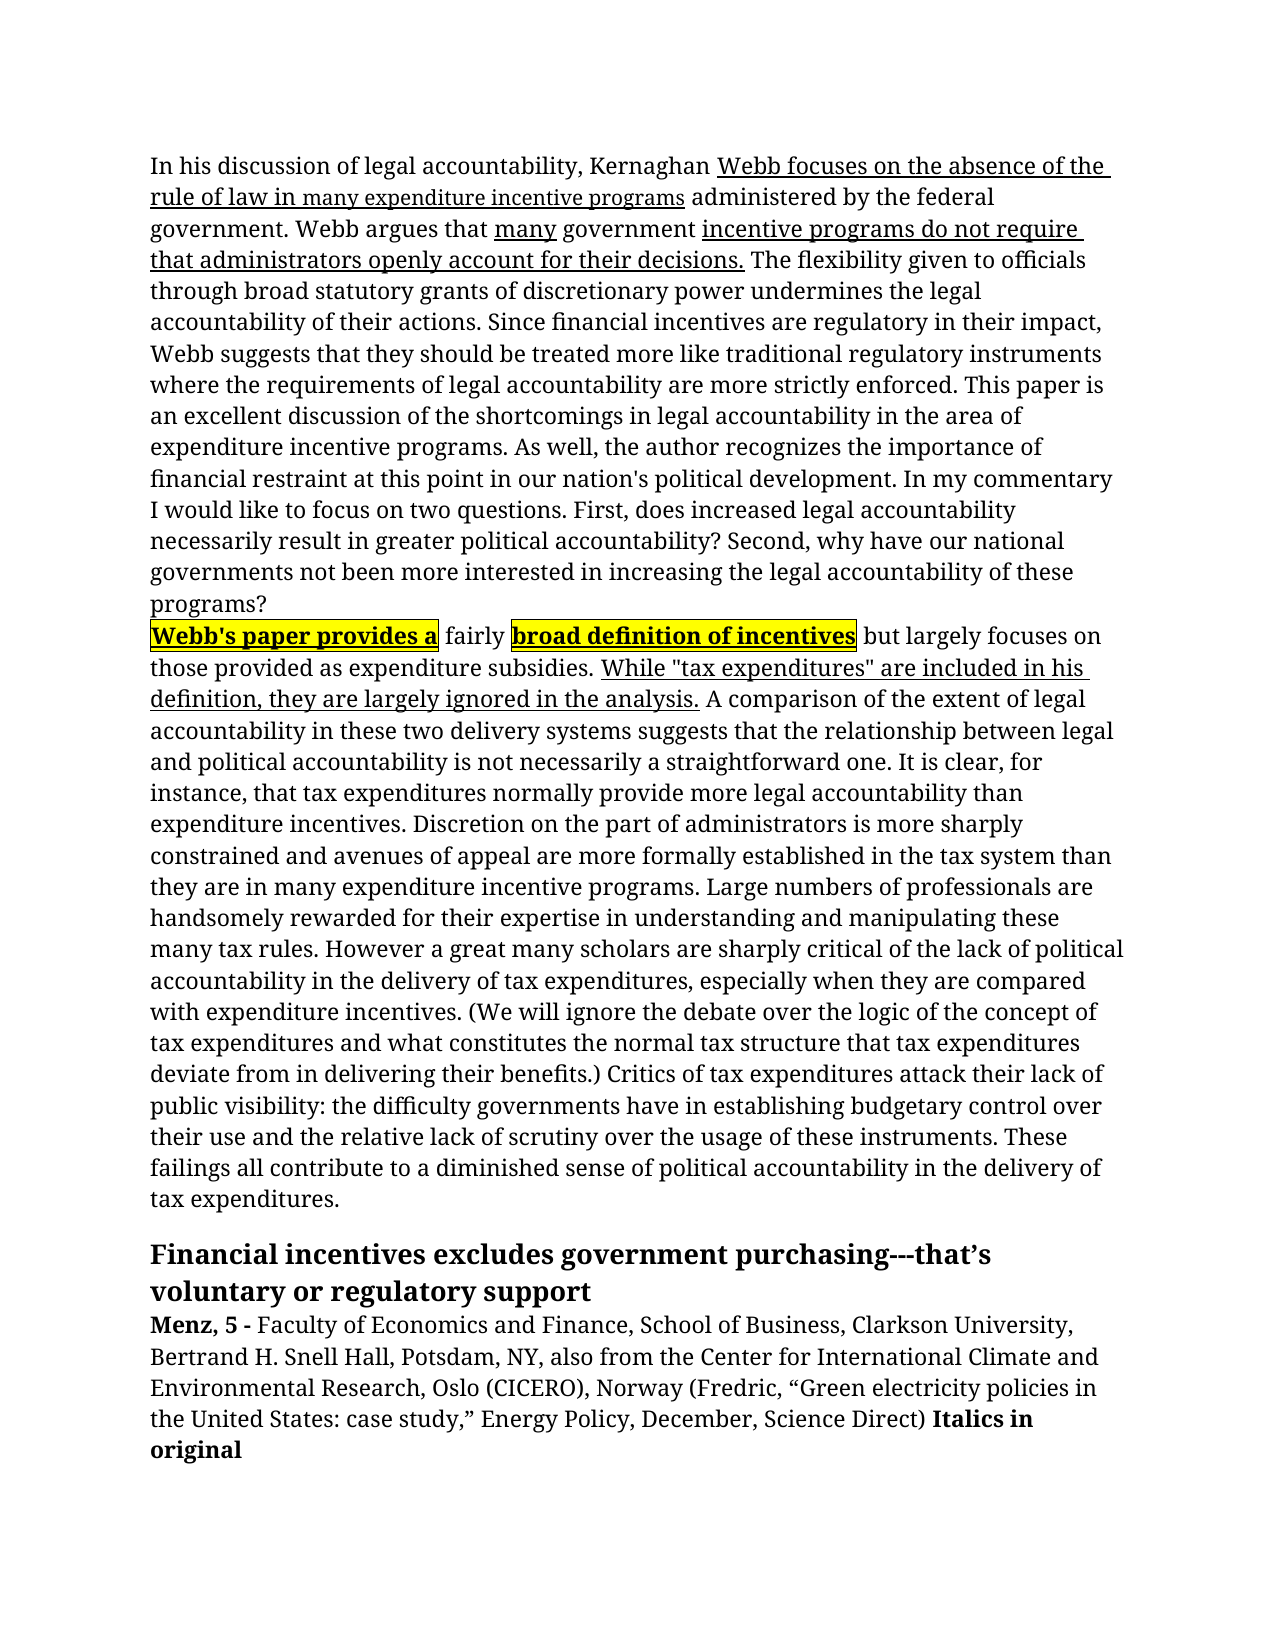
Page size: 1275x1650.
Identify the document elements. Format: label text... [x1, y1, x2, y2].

text Menz, 5 - Faculty of Economics and Finance, School of Business, Clarkson University, Bertrand H. Snell Hall, Potsdam, NY, also from the Center for International Climate and Environmental Research, Oslo (CICERO), Norway (Fredric, “Green electricity policies in the United States: case study,” Energy Policy, December, Science Direct) Italics in original [150, 1309, 1125, 1465]
subtitle Financial incentives excludes government purchasing---that’s voluntary or regulatory support [150, 1235, 1125, 1309]
text In his discussion of legal accountability, Kernaghan Webb focuses on the absence of the rule of law in many expenditure incentive programs administered by the federal government. Webb argues that many government incentive programs do not require that administrators openly account for their decisions. The flexibility given to officials through broad statutory grants of discretionary power undermines the legal accountability of their actions. Since financial incentives are regulatory in their impact, Webb suggests that they should be treated more like traditional regulatory instruments where the requirements of legal accountability are more strictly enforced. This paper is an excellent discussion of the shortcomings in legal accountability in the area of expenditure incentive programs. As well, the author recognizes the importance of financial restraint at this point in our nation's political development. In my commentary I would like to focus on two questions. First, does increased legal accountability necessarily result in greater political accountability? Second, why have our national governments not been more interested in increasing the legal accountability of these programs? [150, 150, 1125, 619]
text Webb's paper provides a fairly broad definition of incentives but largely focuses on those provided as expenditure subsidies. While "tax expenditures" are included in his definition, they are largely ignored in the analysis. A comparison of the extent of legal accountability in these two delivery systems suggests that the relationship between legal and political accountability is not necessarily a straightforward one. It is clear, for instance, that tax expenditures normally provide more legal accountability than expenditure incentives. Discretion on the part of administrators is more sharply constrained and avenues of appeal are more formally established in the tax system than they are in many expenditure incentive programs. Large numbers of professionals are handsomely rewarded for their expertise in understanding and manipulating these many tax rules. However a great many scholars are sharply critical of the lack of political accountability in the delivery of tax expenditures, especially when they are compared with expenditure incentives. (We will ignore the debate over the logic of the concept of tax expenditures and what constitutes the normal tax structure that tax expenditures deviate from in delivering their benefits.) Critics of tax expenditures attack their lack of public visibility: the difficulty governments have in establishing budgetary control over their use and the relative lack of scrutiny over the usage of these instruments. These failings all contribute to a diminished sense of political accountability in the delivery of tax expenditures. [150, 619, 1125, 1214]
